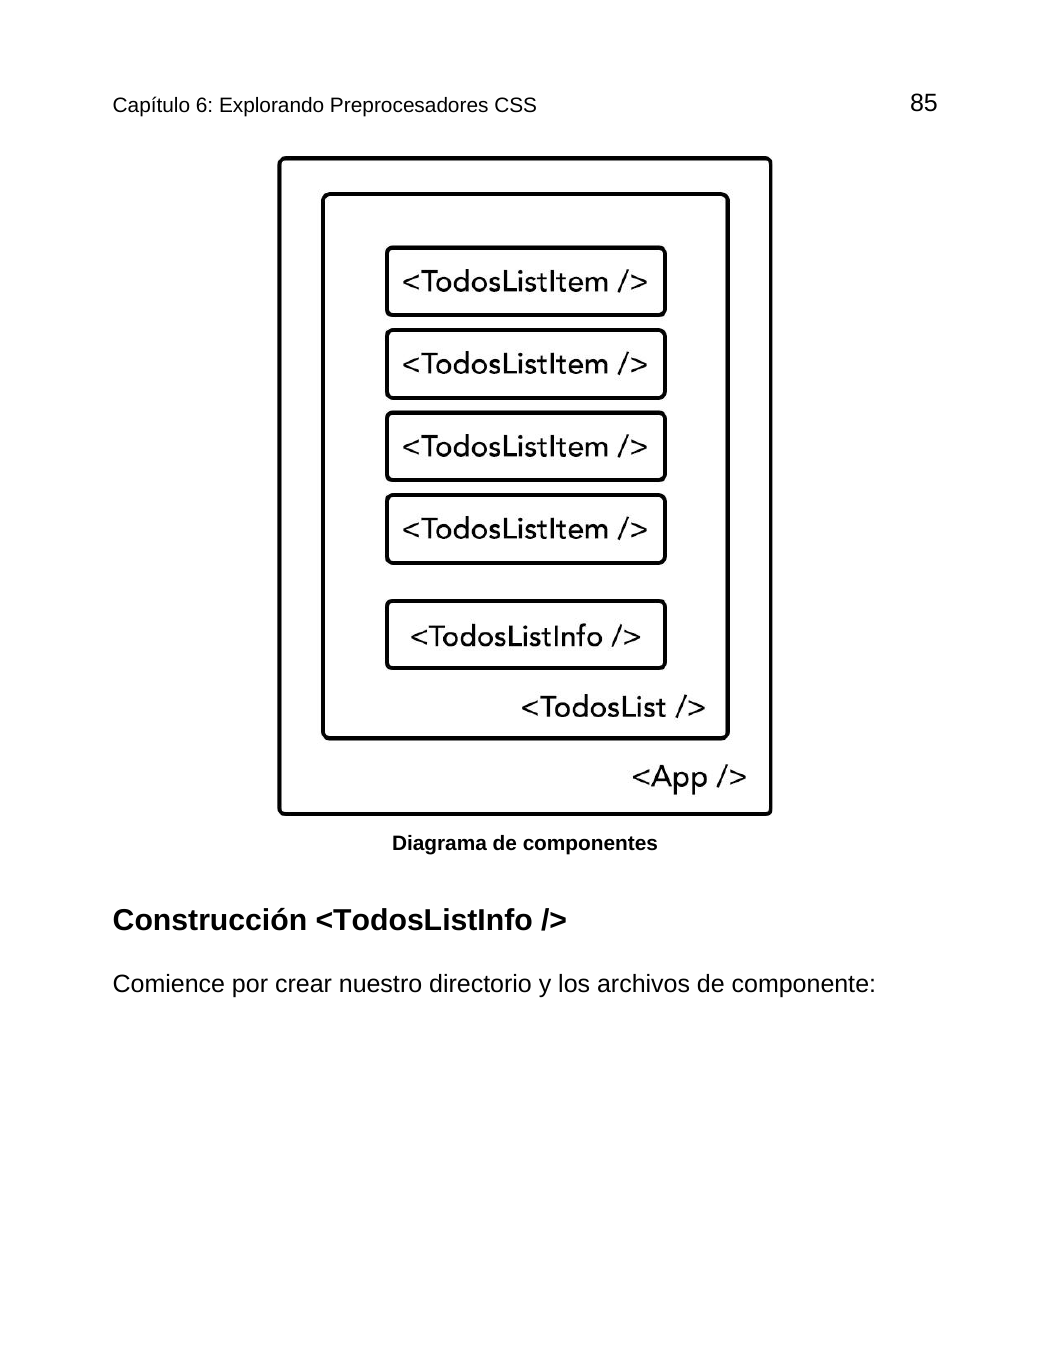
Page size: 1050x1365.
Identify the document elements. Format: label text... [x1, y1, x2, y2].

text Comience por crear nuestro directorio y los archivos de componente: [112, 969, 937, 998]
picture [277, 156, 773, 816]
text Construcción <TodosListInfo /> [112, 902, 937, 936]
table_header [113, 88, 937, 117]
text Diagrama de componentes [112, 831, 937, 854]
